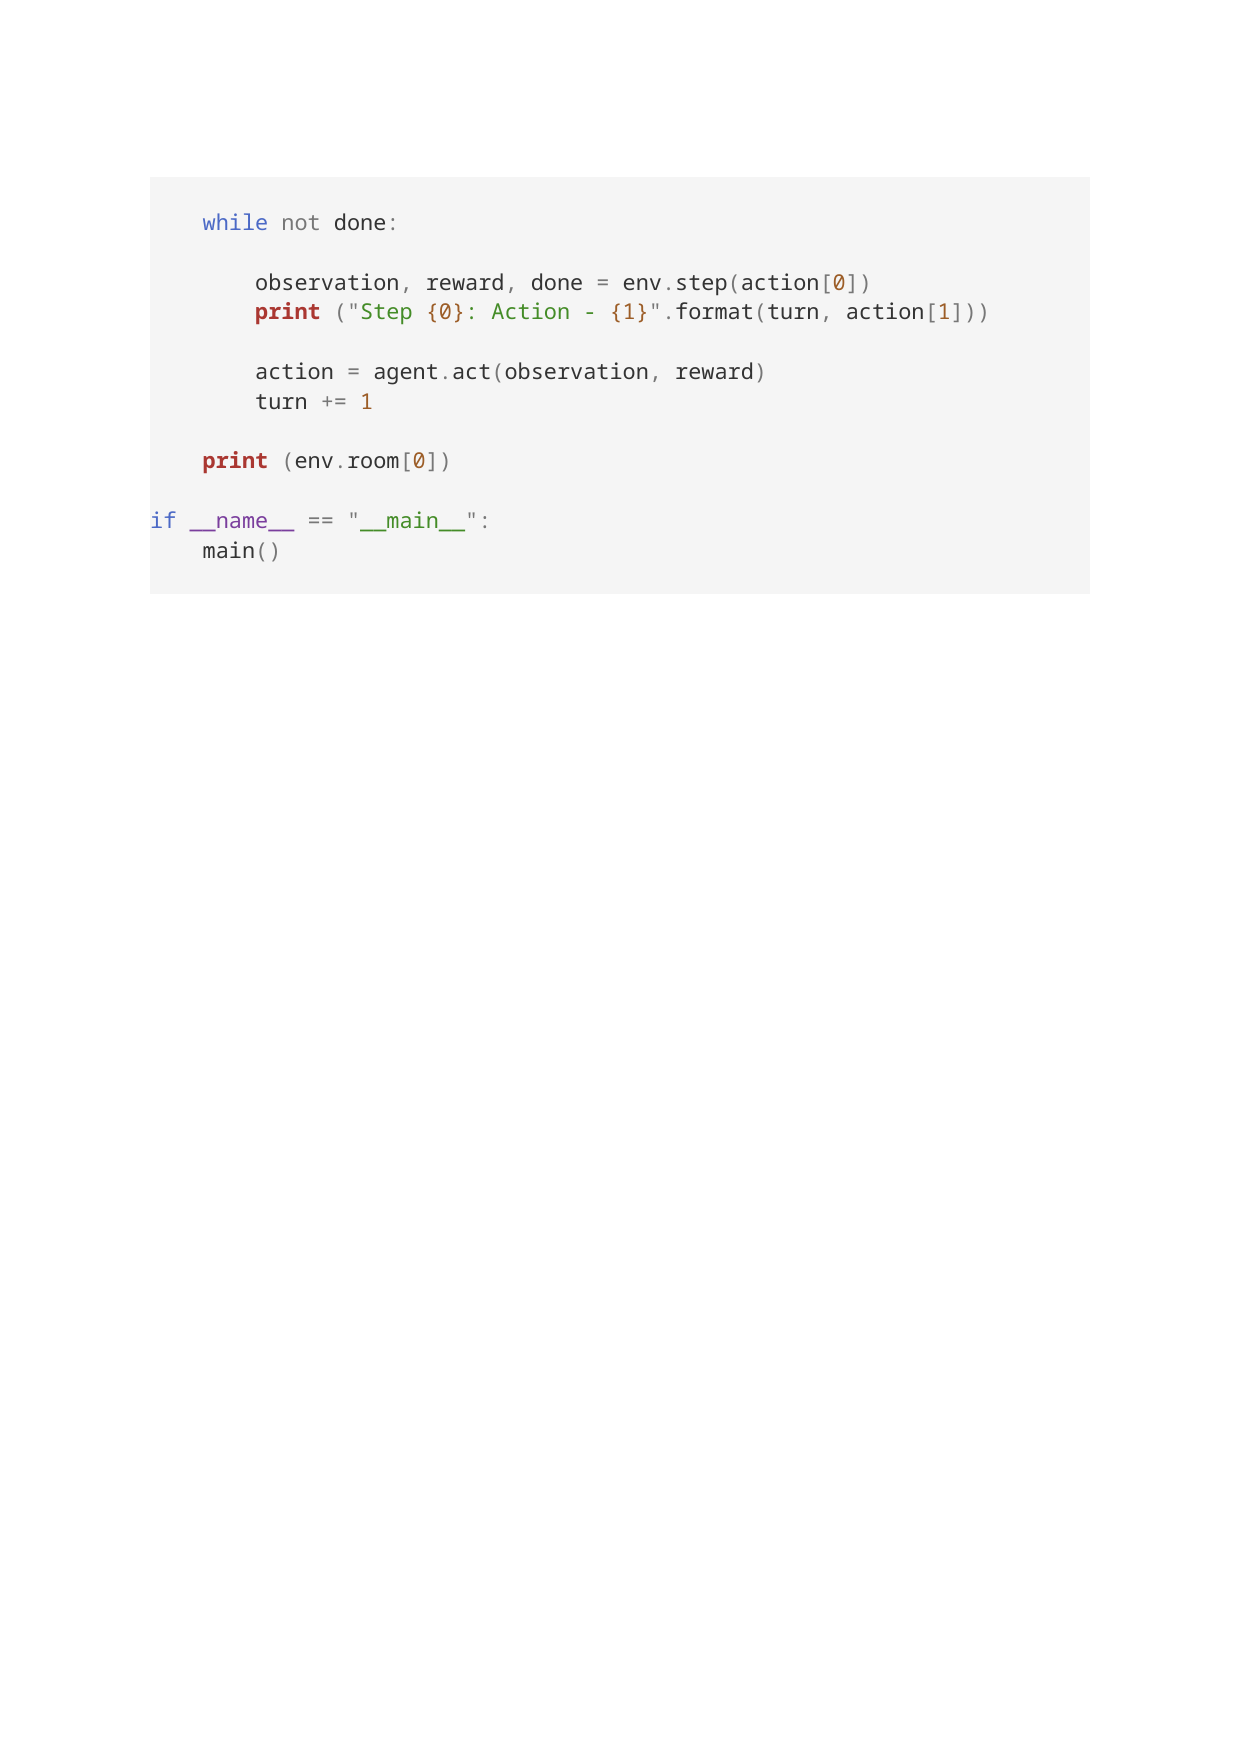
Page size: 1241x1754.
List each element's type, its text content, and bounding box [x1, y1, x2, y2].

text main() [150, 535, 1090, 564]
text print ("Step {0}: Action - {1}".format(turn, action[1])) [150, 296, 1090, 326]
text print (env.room[0]) [150, 445, 1090, 475]
text observation, reward, done = env.step(action[0]) [150, 267, 1090, 296]
text action = agent.act(observation, reward) [150, 356, 1090, 386]
text turn += 1 [150, 386, 1090, 416]
text if __name__ == "__main__": [150, 505, 1090, 535]
text while not done: [150, 207, 1090, 237]
